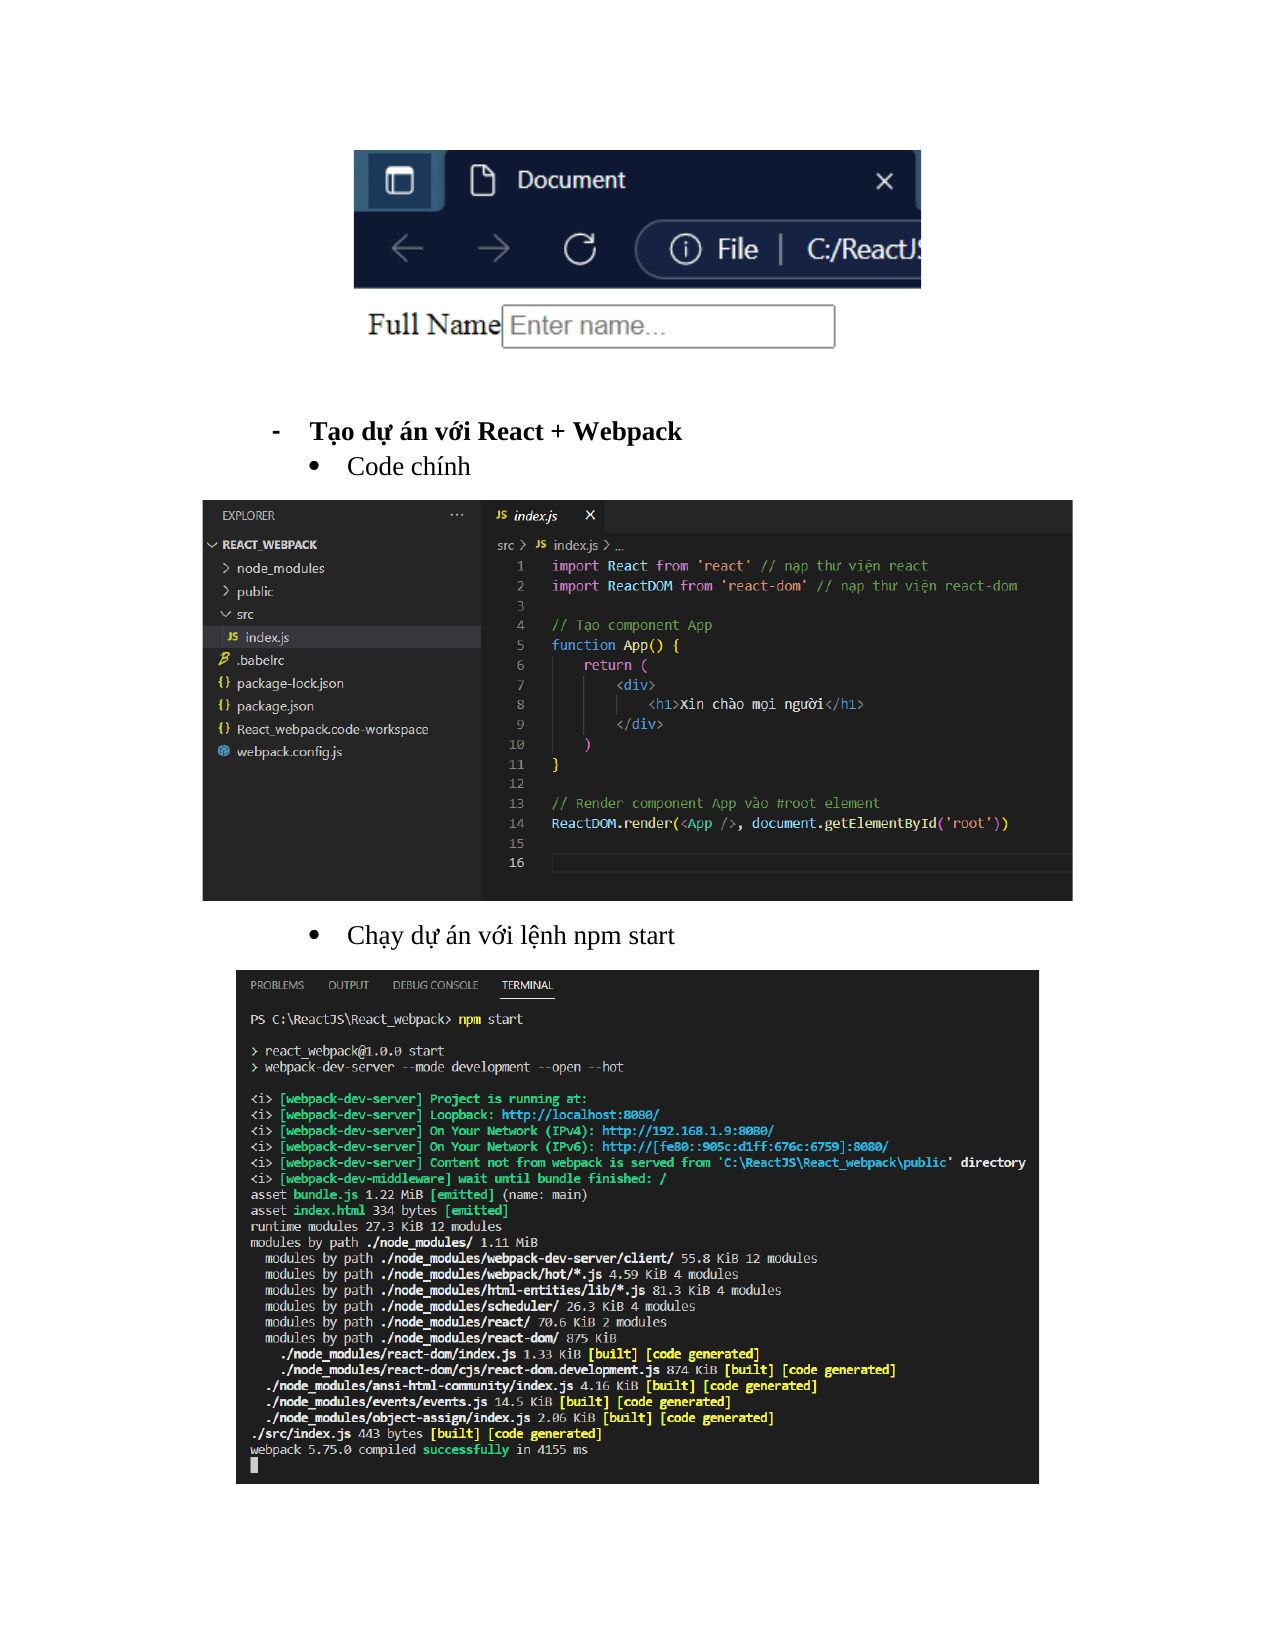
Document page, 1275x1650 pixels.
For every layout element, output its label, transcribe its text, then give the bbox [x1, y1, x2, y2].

picture [236, 970, 1040, 1484]
list Tạo dự án với React + Webpack [272, 414, 1125, 447]
picture [202, 500, 1073, 901]
picture [353, 150, 922, 396]
list Code chính [309, 450, 1125, 481]
list Chạy dự án với lệnh npm start [309, 919, 1125, 951]
